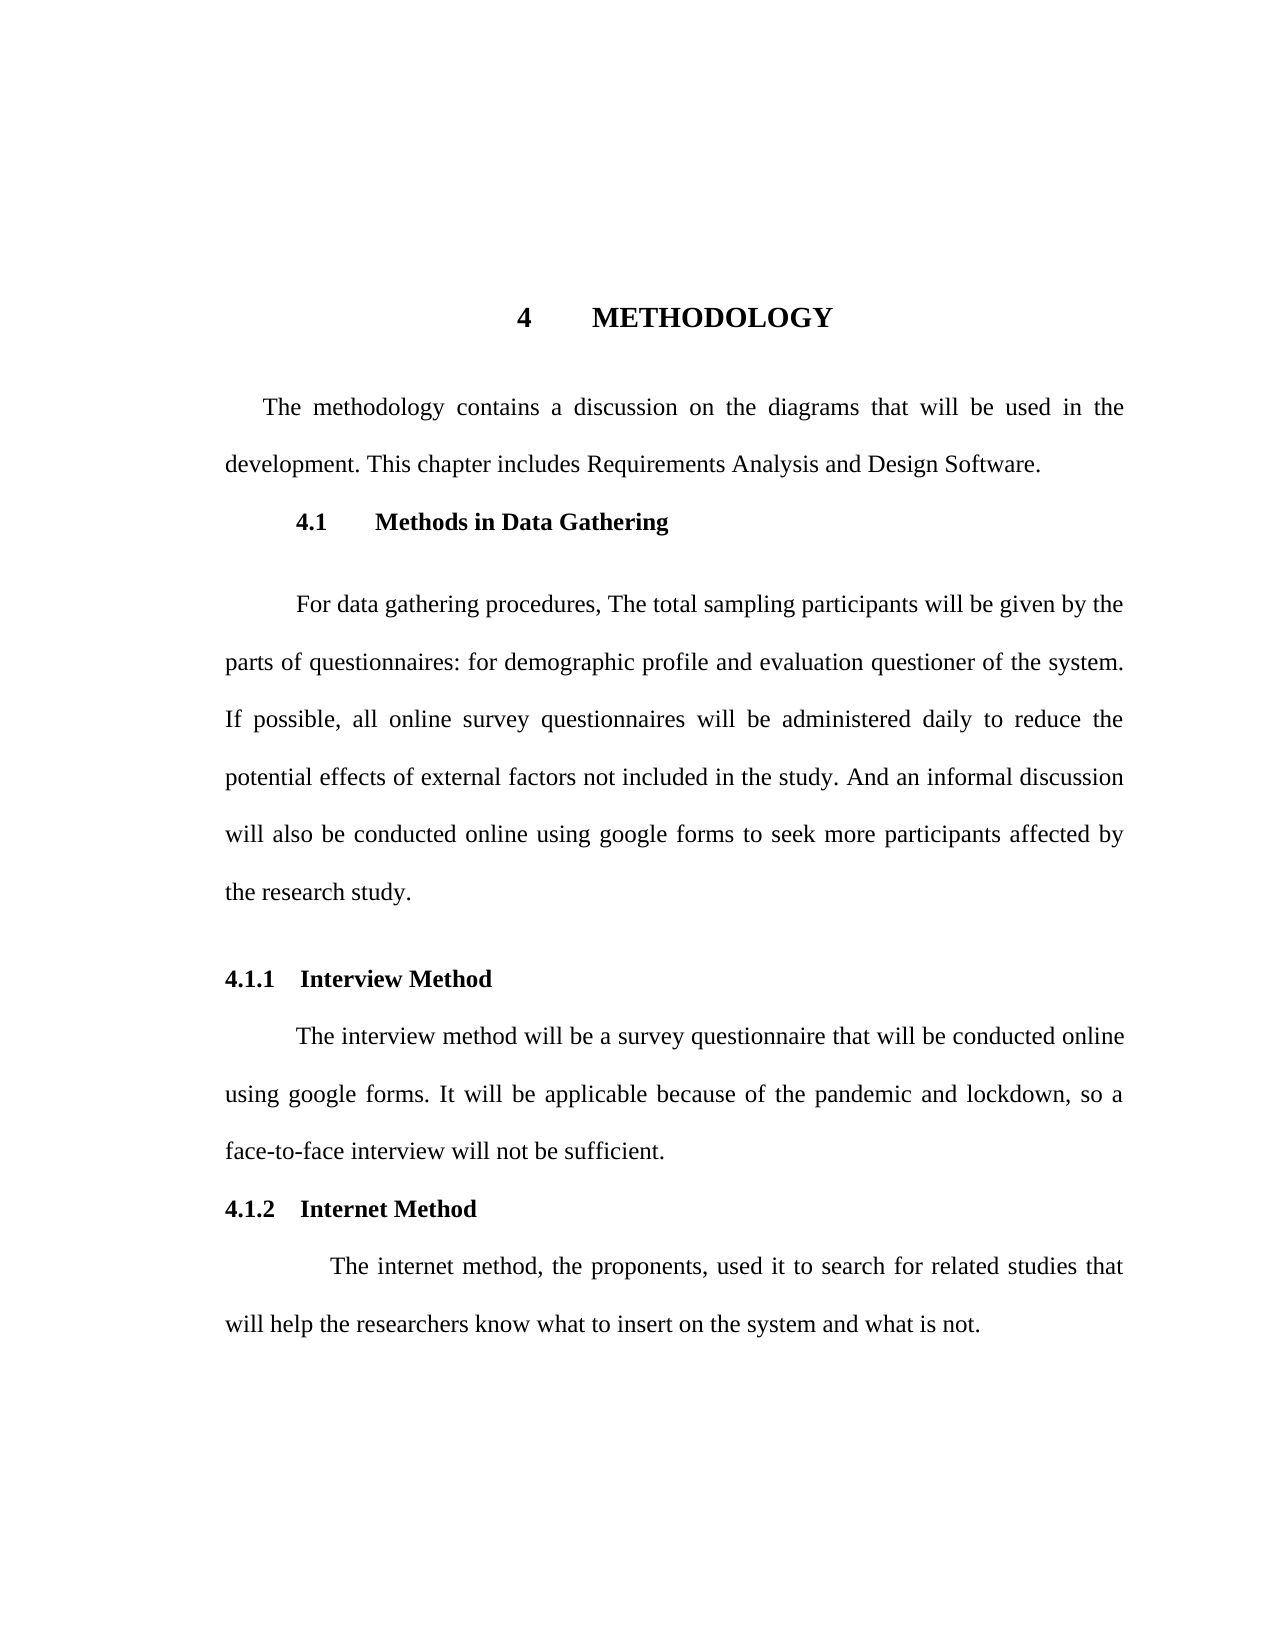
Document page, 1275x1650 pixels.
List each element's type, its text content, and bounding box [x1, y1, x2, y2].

subtitle Internet Method [225, 1194, 1125, 1222]
text The internet method, the proponents, used it to search for related studies that will help the researchers know what to insert on the system and what is not. [225, 1251, 1125, 1337]
text The interview method will be a survey questionnaire that will be conducted online using google forms. It will be applicable because of the pandemic and lockdown, so a face-to-face interview will not be sufficient. [225, 1021, 1125, 1165]
subtitle METHODOLOGY [225, 300, 1125, 333]
text For data gathering procedures, The total sampling participants will be given by the parts of questionnaires: for demographic profile and evaluation questioner of the system. If possible, all online survey questionnaires will be administered daily to reduce the potential effects of external factors not included in the study. And an informal discussion will also be conducted online using google forms to seek more participants affected by the research study. [225, 589, 1125, 906]
subtitle Methods in Data Gathering [225, 507, 1125, 536]
text The methodology contains a discussion on the diagrams that will be used in the development. This chapter includes Requirements Analysis and Design Software. [225, 392, 1125, 478]
subtitle Interview Method [225, 964, 1125, 992]
